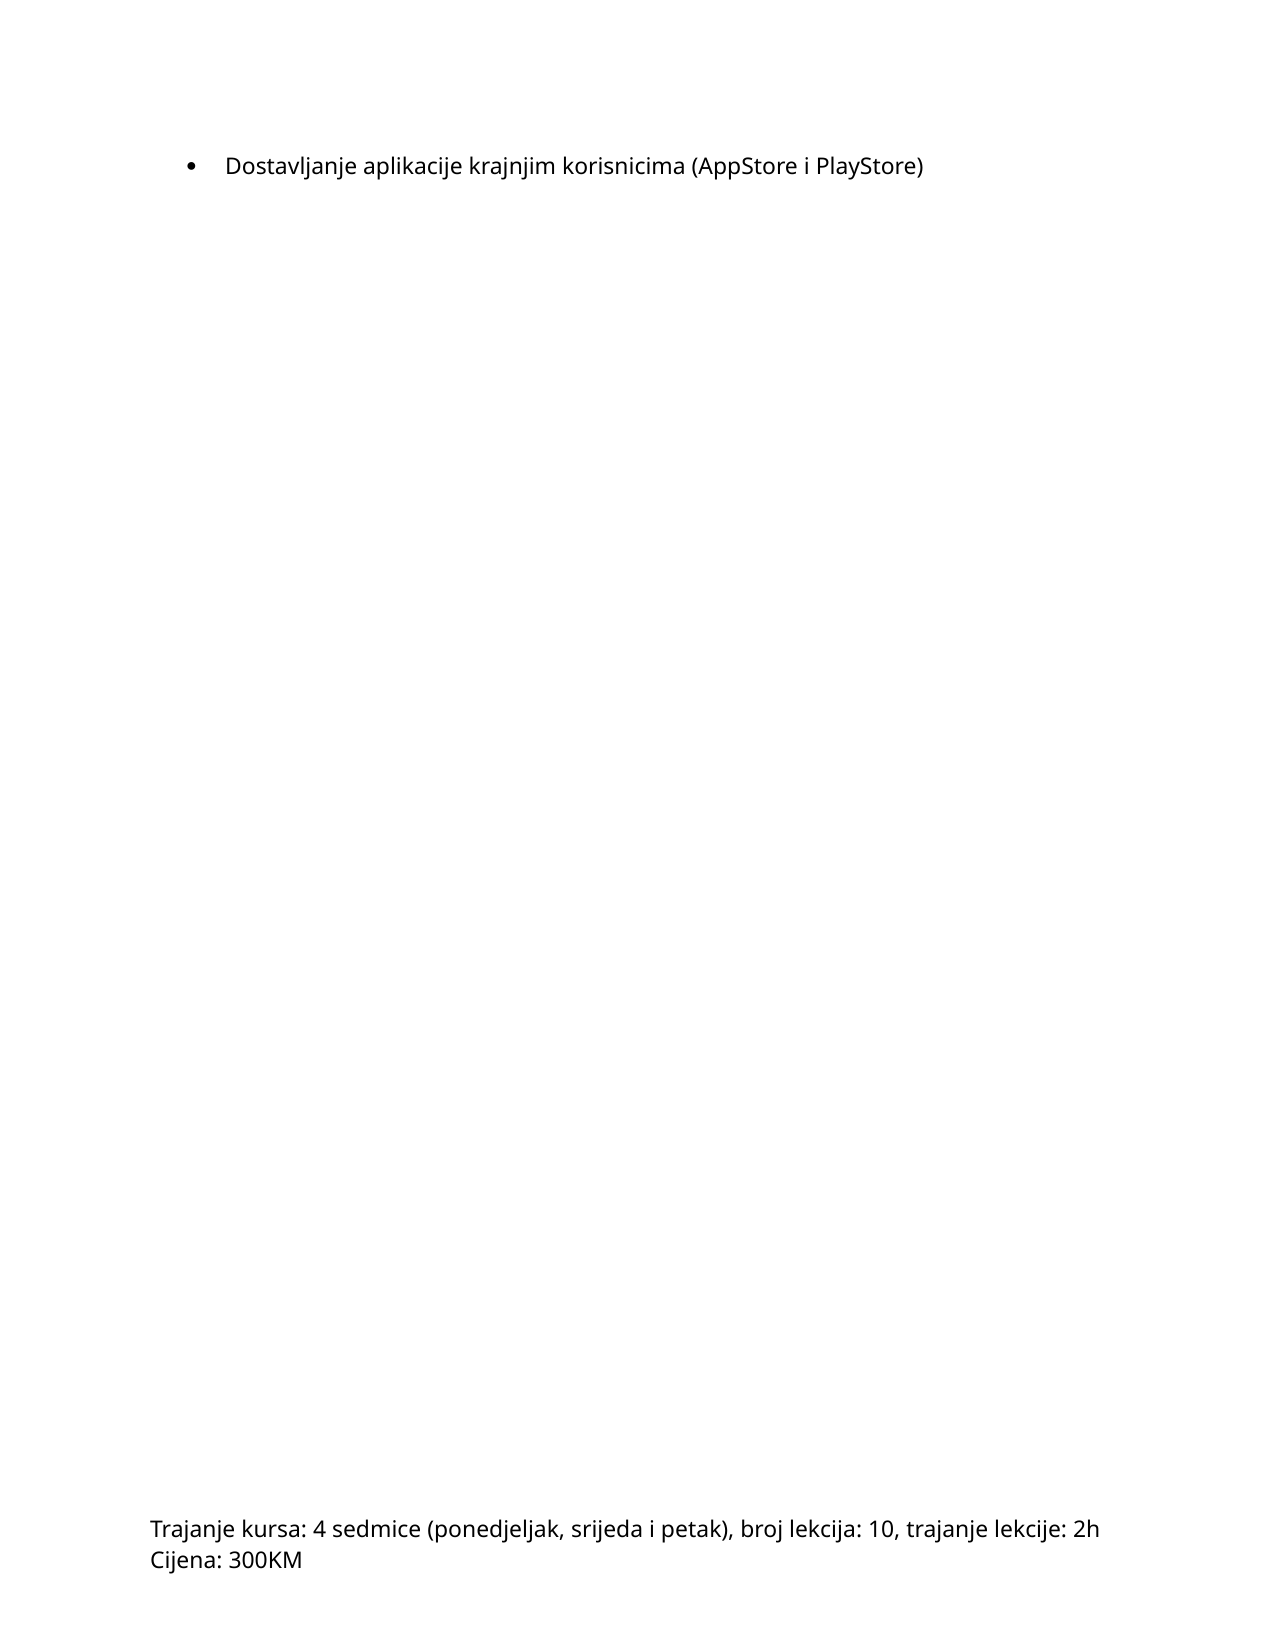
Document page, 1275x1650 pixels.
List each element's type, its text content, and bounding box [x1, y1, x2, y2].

list Dostavljanje aplikacije krajnjim korisnicima (AppStore i PlayStore) [187, 150, 1125, 181]
